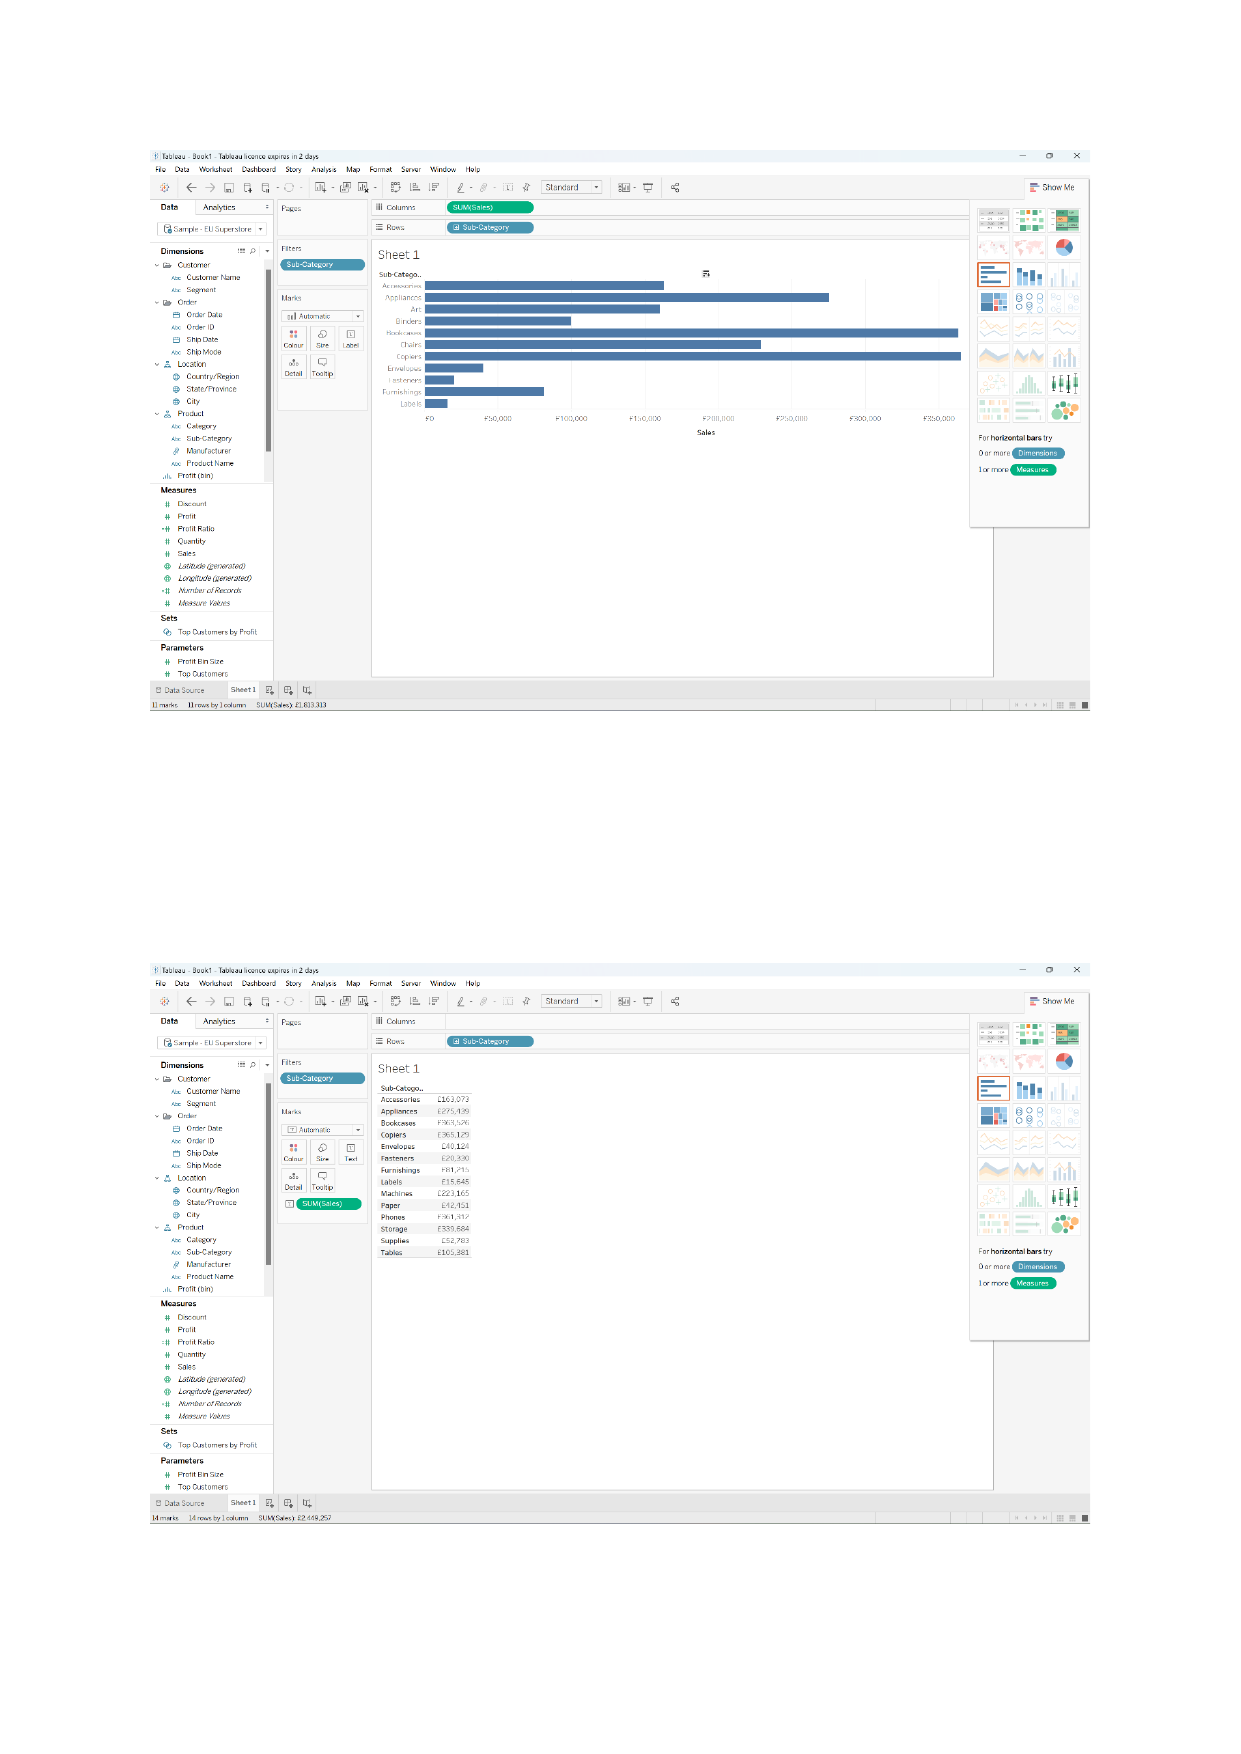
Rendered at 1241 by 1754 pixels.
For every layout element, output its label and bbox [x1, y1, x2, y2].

picture [150, 963, 1091, 1524]
picture [150, 150, 1091, 711]
